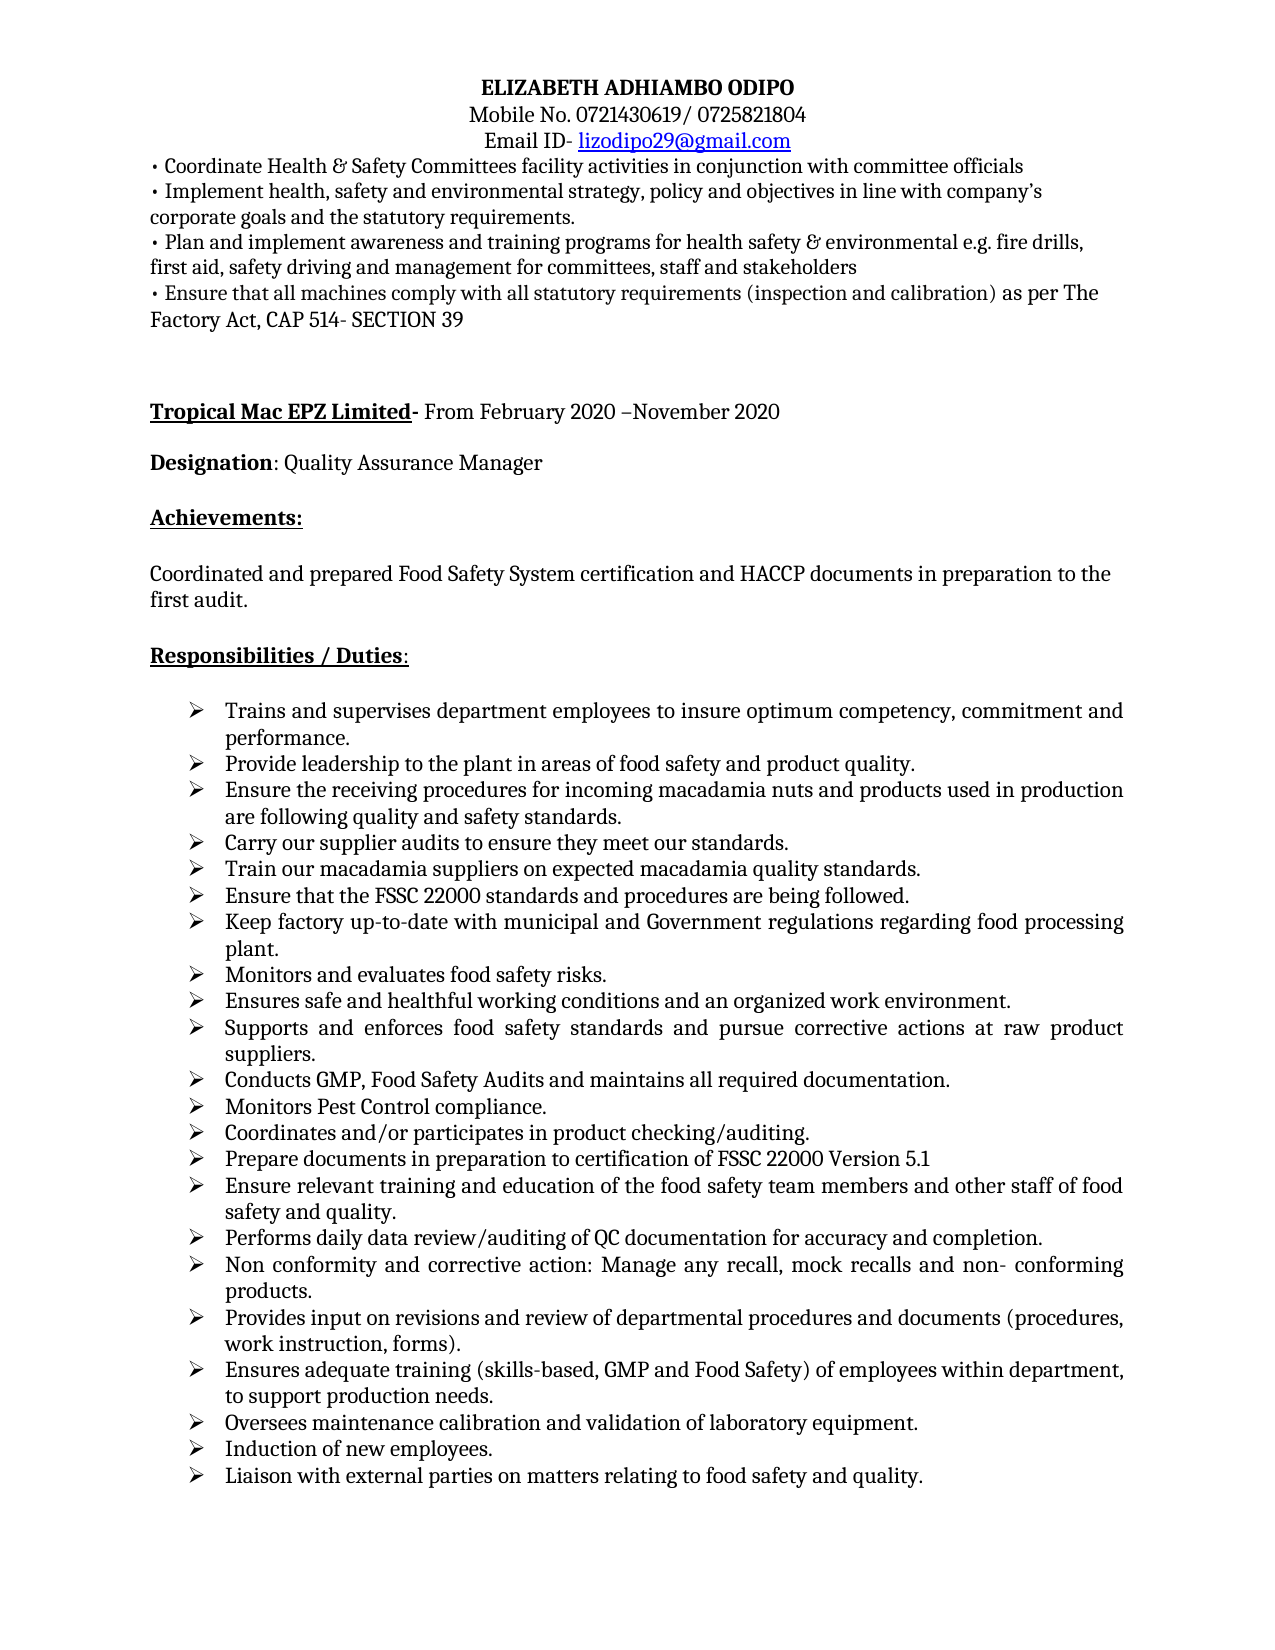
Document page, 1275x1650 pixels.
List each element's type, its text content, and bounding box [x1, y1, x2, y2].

list Provide leadership to the plant in areas of food safety and product quality. [187, 751, 1125, 777]
text Achievements: [150, 505, 1125, 532]
text • Ensure that all machines comply with all statutory requirements (inspection and calibration) as per The Factory Act, CAP 514- SECTION 39 [150, 280, 1125, 333]
list Keep factory up-to-date with municipal and Government regulations regarding food processing plant. [187, 909, 1125, 962]
list Performs daily data review/auditing of QC documentation for accuracy and completion. [187, 1225, 1125, 1252]
list Conducts GMP, Food Safety Audits and maintains all required documentation. [187, 1067, 1125, 1093]
list Monitors Pest Control compliance. [187, 1093, 1125, 1120]
text Tropical Mac EPZ Limited- From February 2020 –November 2020 [150, 399, 1125, 425]
text Responsibilities / Duties: [150, 643, 1125, 669]
list Prepare documents in preparation to certification of FSSC 22000 Version 5.1 [187, 1146, 1125, 1172]
text • Implement health, safety and environmental strategy, policy and objectives in line with company’s corporate goals and the statutory requirements. [150, 179, 1125, 230]
list Coordinates and/or participates in product checking/auditing. [187, 1120, 1125, 1146]
list Oversees maintenance calibration and validation of laboratory equipment. [187, 1410, 1125, 1436]
text • Plan and implement awareness and training programs for health safety & environmental e.g. fire drills, first aid, safety driving and management for committees, staff and stakeholders [150, 230, 1125, 280]
list Ensures safe and healthful working conditions and an organized work environment. [187, 988, 1125, 1014]
list Carry our supplier audits to ensure they meet our standards. [187, 830, 1125, 856]
list Train our macadamia suppliers on expected macadamia quality standards. [187, 856, 1125, 883]
list Provides input on revisions and review of departmental procedures and documents (procedures, work instruction, forms). [187, 1304, 1125, 1357]
list Ensure relevant training and education of the food safety team members and other staff of food safety and quality. [187, 1172, 1125, 1225]
text Designation: Quality Assurance Manager [150, 450, 1125, 476]
list Trains and supervises department employees to insure optimum competency, commitment and performance. [187, 698, 1125, 751]
list Induction of new employees. [187, 1436, 1125, 1462]
text • Coordinate Health & Safety Committees facility activities in conjunction with committee officials [150, 154, 1125, 179]
list Ensure that the FSSC 22000 standards and procedures are being followed. [187, 883, 1125, 909]
list Non conformity and corrective action: Manage any recall, mock recalls and non- conforming products. [187, 1252, 1125, 1304]
list Ensure the receiving procedures for incoming macadamia nuts and products used in production are following quality and safety standards. [187, 777, 1125, 830]
list Monitors and evaluates food safety risks. [187, 962, 1125, 988]
list Supports and enforces food safety standards and pursue corrective actions at raw product suppliers. [187, 1014, 1125, 1067]
list Liaison with external parties on matters relating to food safety and quality. [187, 1462, 1125, 1489]
text Coordinated and prepared Food Safety System certification and HACCP documents in preparation to the first audit. [150, 561, 1125, 613]
list Ensures adequate training (skills-based, GMP and Food Safety) of employees within department, to support production needs. [187, 1357, 1125, 1410]
